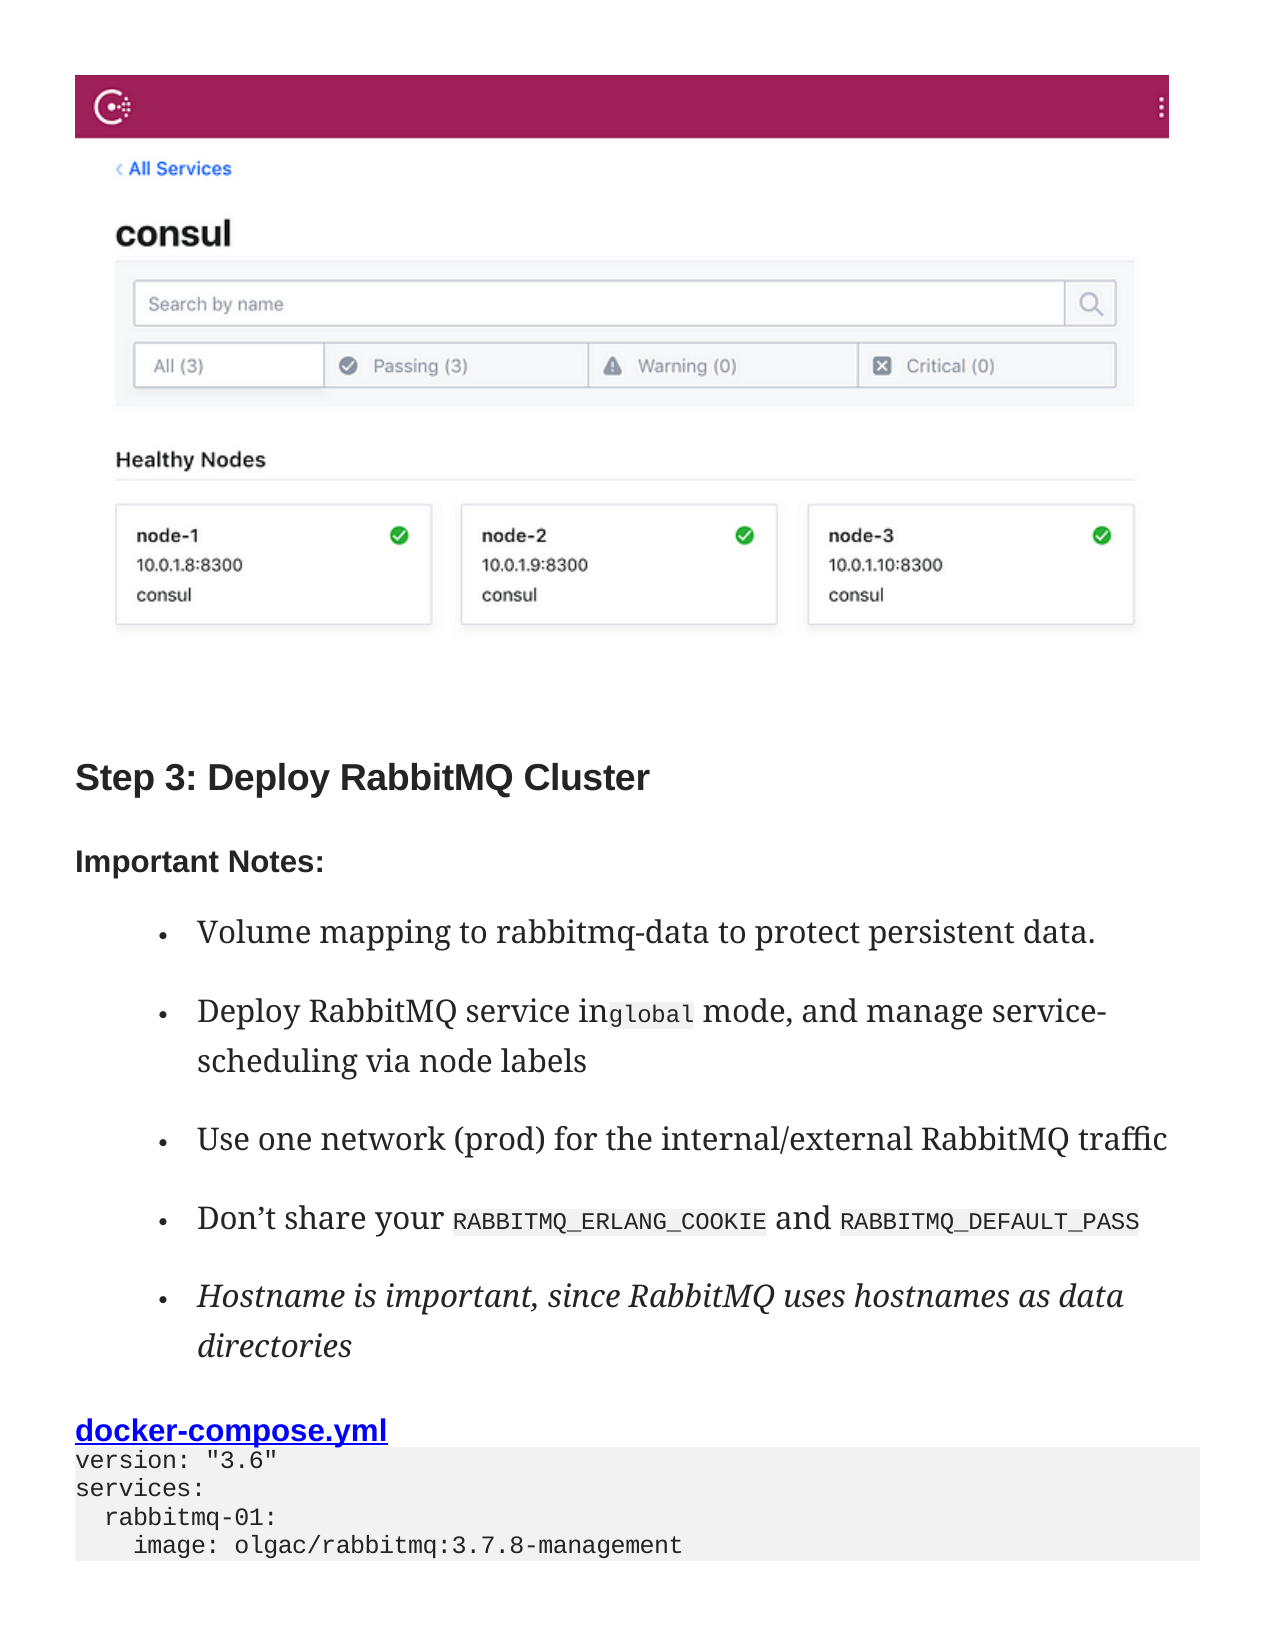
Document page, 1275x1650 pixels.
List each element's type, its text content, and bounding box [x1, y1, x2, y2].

text Step 3: Deploy RabbitMQ Cluster [75, 752, 1200, 799]
list Hostname is important, since RabbitMQ uses hostnames as data directories [159, 1267, 1200, 1367]
list Use one network (prod) for the internal/external RabbitMQ traffic [159, 1110, 1200, 1160]
text Important Notes: [75, 842, 1200, 879]
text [75, 1447, 1200, 1561]
text docker-compose.yml [75, 1410, 1200, 1447]
list Deploy RabbitMQ service inglobal mode, and manage service-scheduling via node labels [159, 981, 1200, 1081]
picture [75, 75, 1169, 704]
list Volume mapping to rabbitmq-data to protect persistent data. [159, 903, 1200, 953]
list Don’t share your RABBITMQ_ERLANG_COOKIE and RABBITMQ_DEFAULT_PASS [159, 1188, 1200, 1238]
